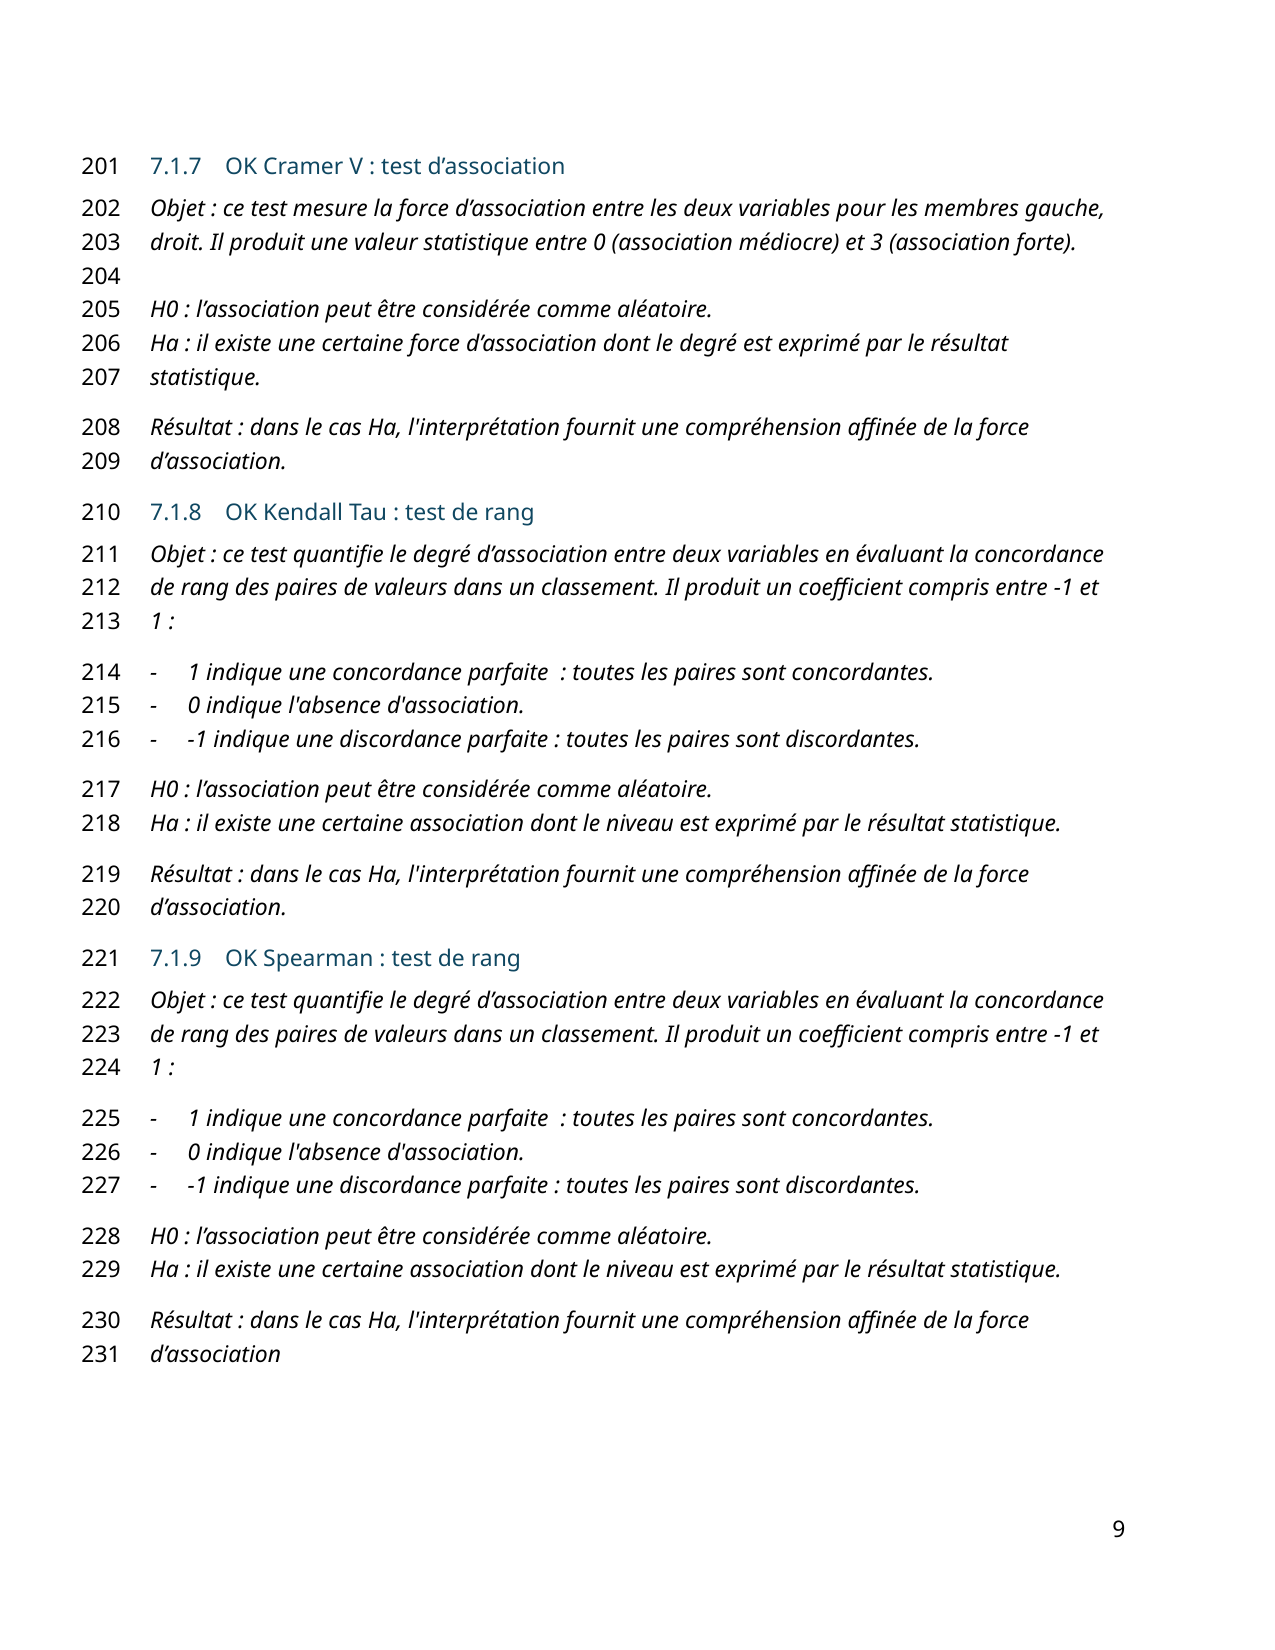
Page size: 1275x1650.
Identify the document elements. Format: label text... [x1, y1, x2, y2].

subtitle OK Kendall Tau : test de rang [150, 495, 1125, 527]
list 1 indique une concordance parfaite : toutes les paires sont concordantes. [150, 655, 1125, 687]
subtitle OK Spearman : test de rang [150, 942, 1125, 973]
list 0 indique l'absence d'association. [150, 1135, 1125, 1167]
list -1 indique une discordance parfaite : toutes les paires sont discordantes. [150, 1169, 1125, 1200]
text Résultat : dans le cas Ha, l'interprétation fournit une compréhension affinée de la force d’association. [150, 857, 1125, 922]
list 1 indique une concordance parfaite : toutes les paires sont concordantes. [150, 1102, 1125, 1133]
subtitle OK Cramer V : test d’association [150, 150, 1125, 181]
text Résultat : dans le cas Ha, l'interprétation fournit une compréhension affinée de la force d’association [150, 1304, 1125, 1369]
list -1 indique une discordance parfaite : toutes les paires sont discordantes. [150, 723, 1125, 754]
text Objet : ce test quantifie le degré d’association entre deux variables en évaluant la concordance de rang des paires de valeurs dans un classement. Il produit un coefficient compris entre -1 et 1 : [150, 537, 1125, 636]
text Objet : ce test quantifie le degré d’association entre deux variables en évaluant la concordance de rang des paires de valeurs dans un classement. Il produit un coefficient compris entre -1 et 1 : [150, 984, 1125, 1082]
text Objet : ce test mesure la force d’association entre les deux variables pour les membres gauche, droit. Il produit une valeur statistique entre 0 (association médiocre) et 3 (association forte). H0 : l’association peut être considérée comme aléatoire. Ha : il existe une certaine force d’association dont le degré est exprimé par le résultat statistique. [150, 192, 1125, 392]
text Résultat : dans le cas Ha, l'interprétation fournit une compréhension affinée de la force d’association. [150, 411, 1125, 476]
list 0 indique l'absence d'association. [150, 689, 1125, 720]
